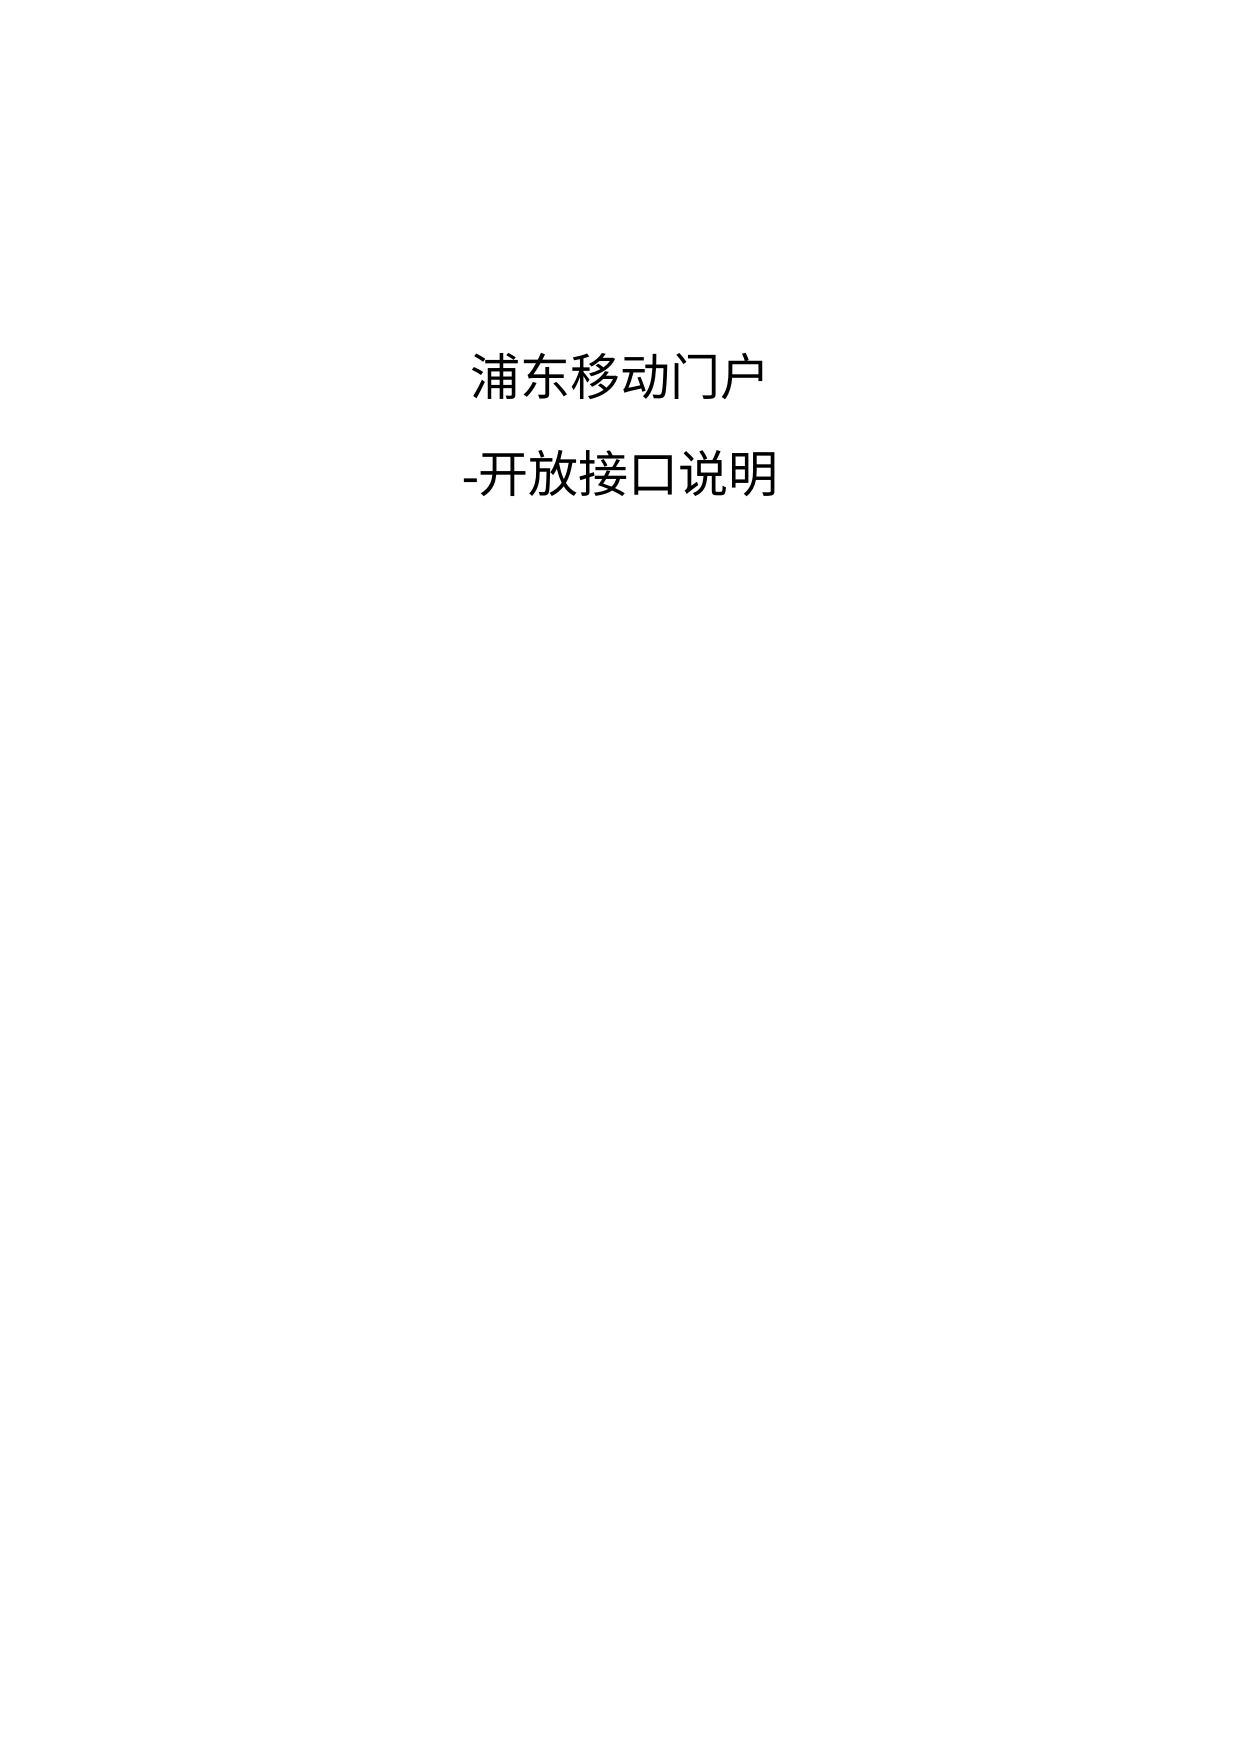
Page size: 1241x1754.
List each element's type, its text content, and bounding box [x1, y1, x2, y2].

text -开放接口说明 [187, 422, 1053, 519]
text 浦东移动门户 [187, 324, 1053, 422]
